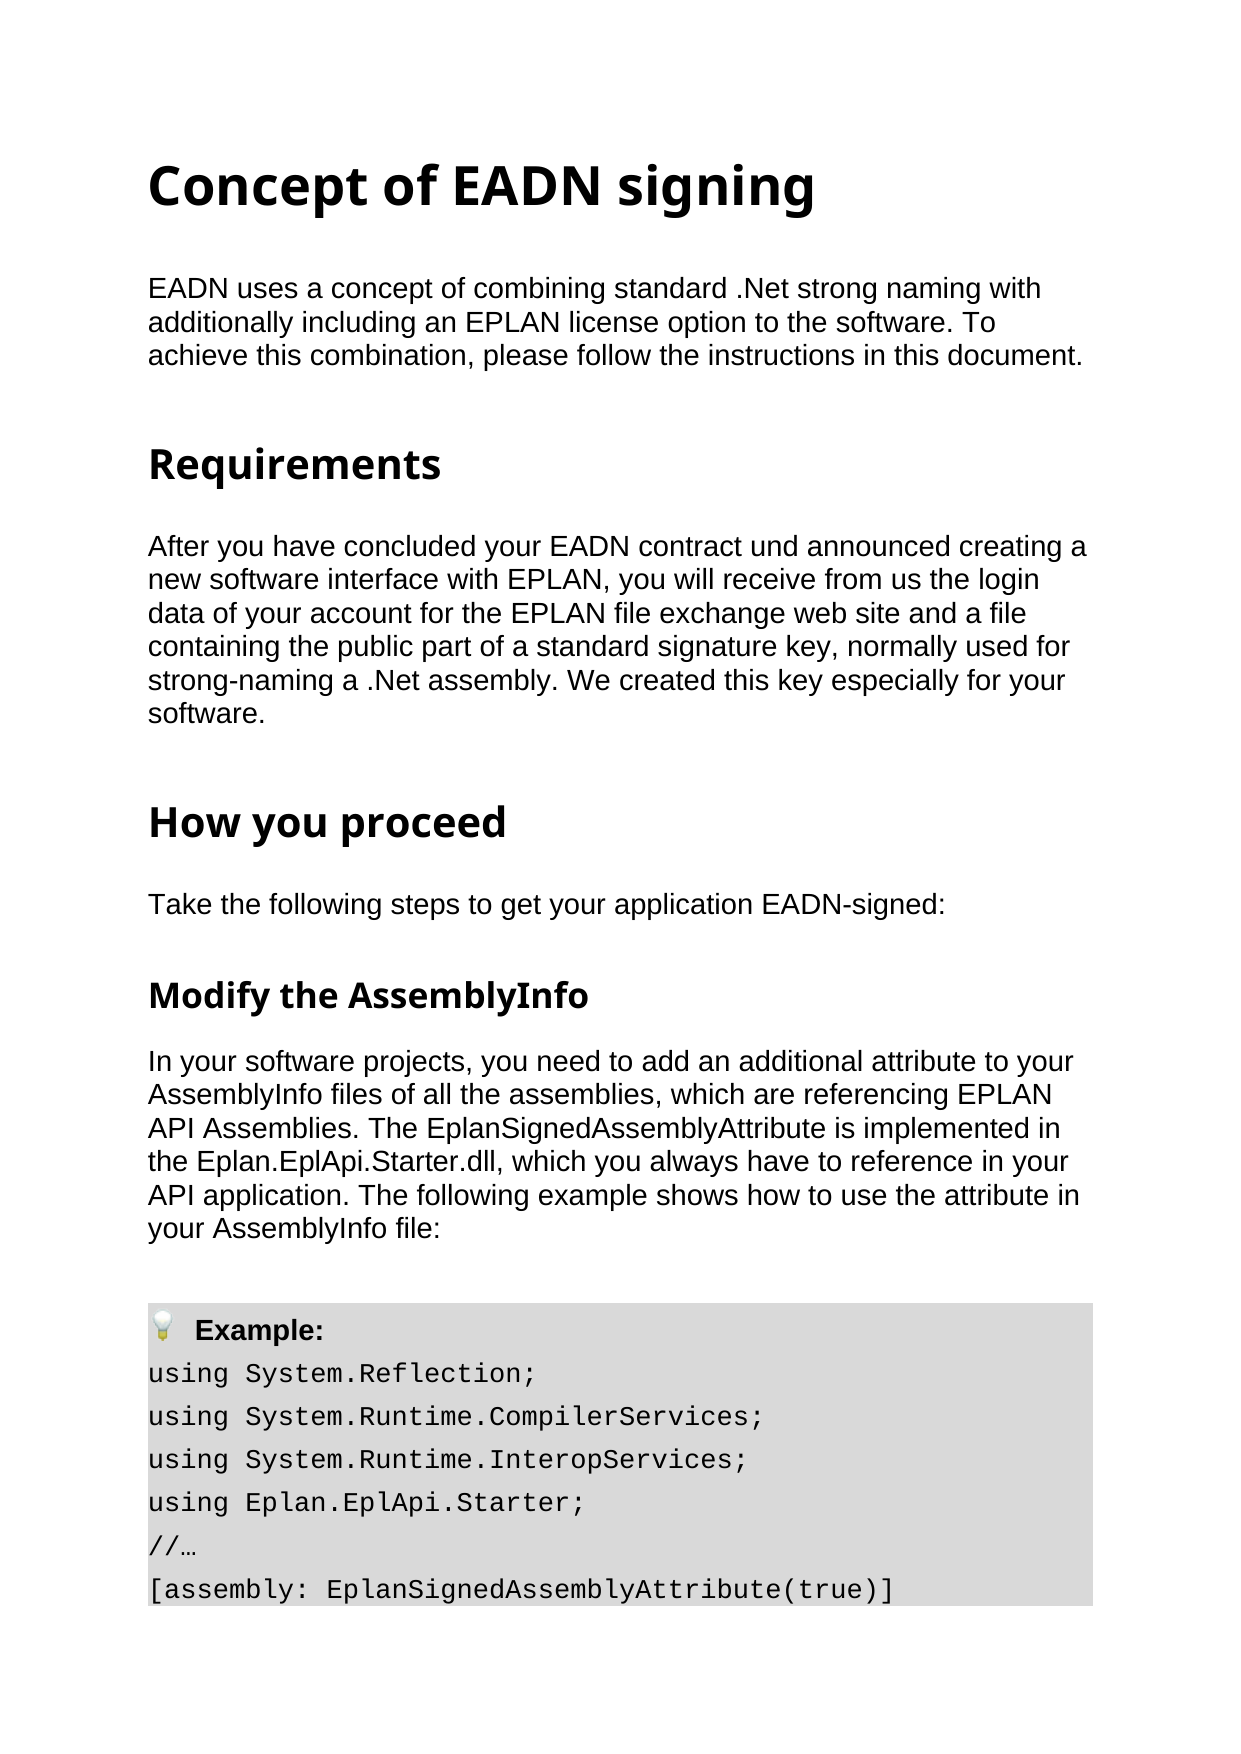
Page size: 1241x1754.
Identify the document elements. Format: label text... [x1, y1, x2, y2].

text using Eplan.EplApi.Starter; [148, 1489, 1093, 1520]
subtitle Concept of EADN signing [148, 148, 1093, 221]
text Take the following steps to get your application EADN-signed: [148, 887, 1093, 920]
subtitle How you proceed [148, 792, 1093, 849]
text In your software projects, you need to add an additional attribute to your AssemblyInfo files of all the assemblies, which are referencing EPLAN API Assemblies. The EplanSignedAssemblyAttribute is implemented in the Eplan.EplApi.Starter.dll, which you always have to reference in your API application. The following example shows how to use the attribute in your AssemblyInfo file: [148, 1043, 1093, 1245]
subtitle Requirements [148, 434, 1093, 491]
text After you have concluded your EADN contract und announced creating a new software interface with EPLAN, you will receive from us the login data of your account for the EPLAN file exchange web site and a file containing the public part of a standard signature key, normally used for strong-naming a .Net assembly. We created this key especially for your software. [148, 529, 1093, 730]
text using System.Reflection; [148, 1359, 1093, 1390]
text //… [148, 1532, 1093, 1563]
text using System.Runtime.CompilerServices; [148, 1403, 1093, 1433]
text using System.Runtime.InteropServices; [148, 1446, 1093, 1477]
subtitle Modify the AssemblyInfo [148, 970, 1093, 1018]
text [assembly: EplanSignedAssemblyAttribute(true)] [148, 1576, 1093, 1606]
text EADN uses a concept of combining standard .Net strong naming with additionally including an EPLAN license option to the software. To achieve this combination, please follow the instructions in this document. [148, 271, 1093, 372]
picture [147, 1303, 195, 1341]
subtitle Example: [148, 1303, 1093, 1347]
